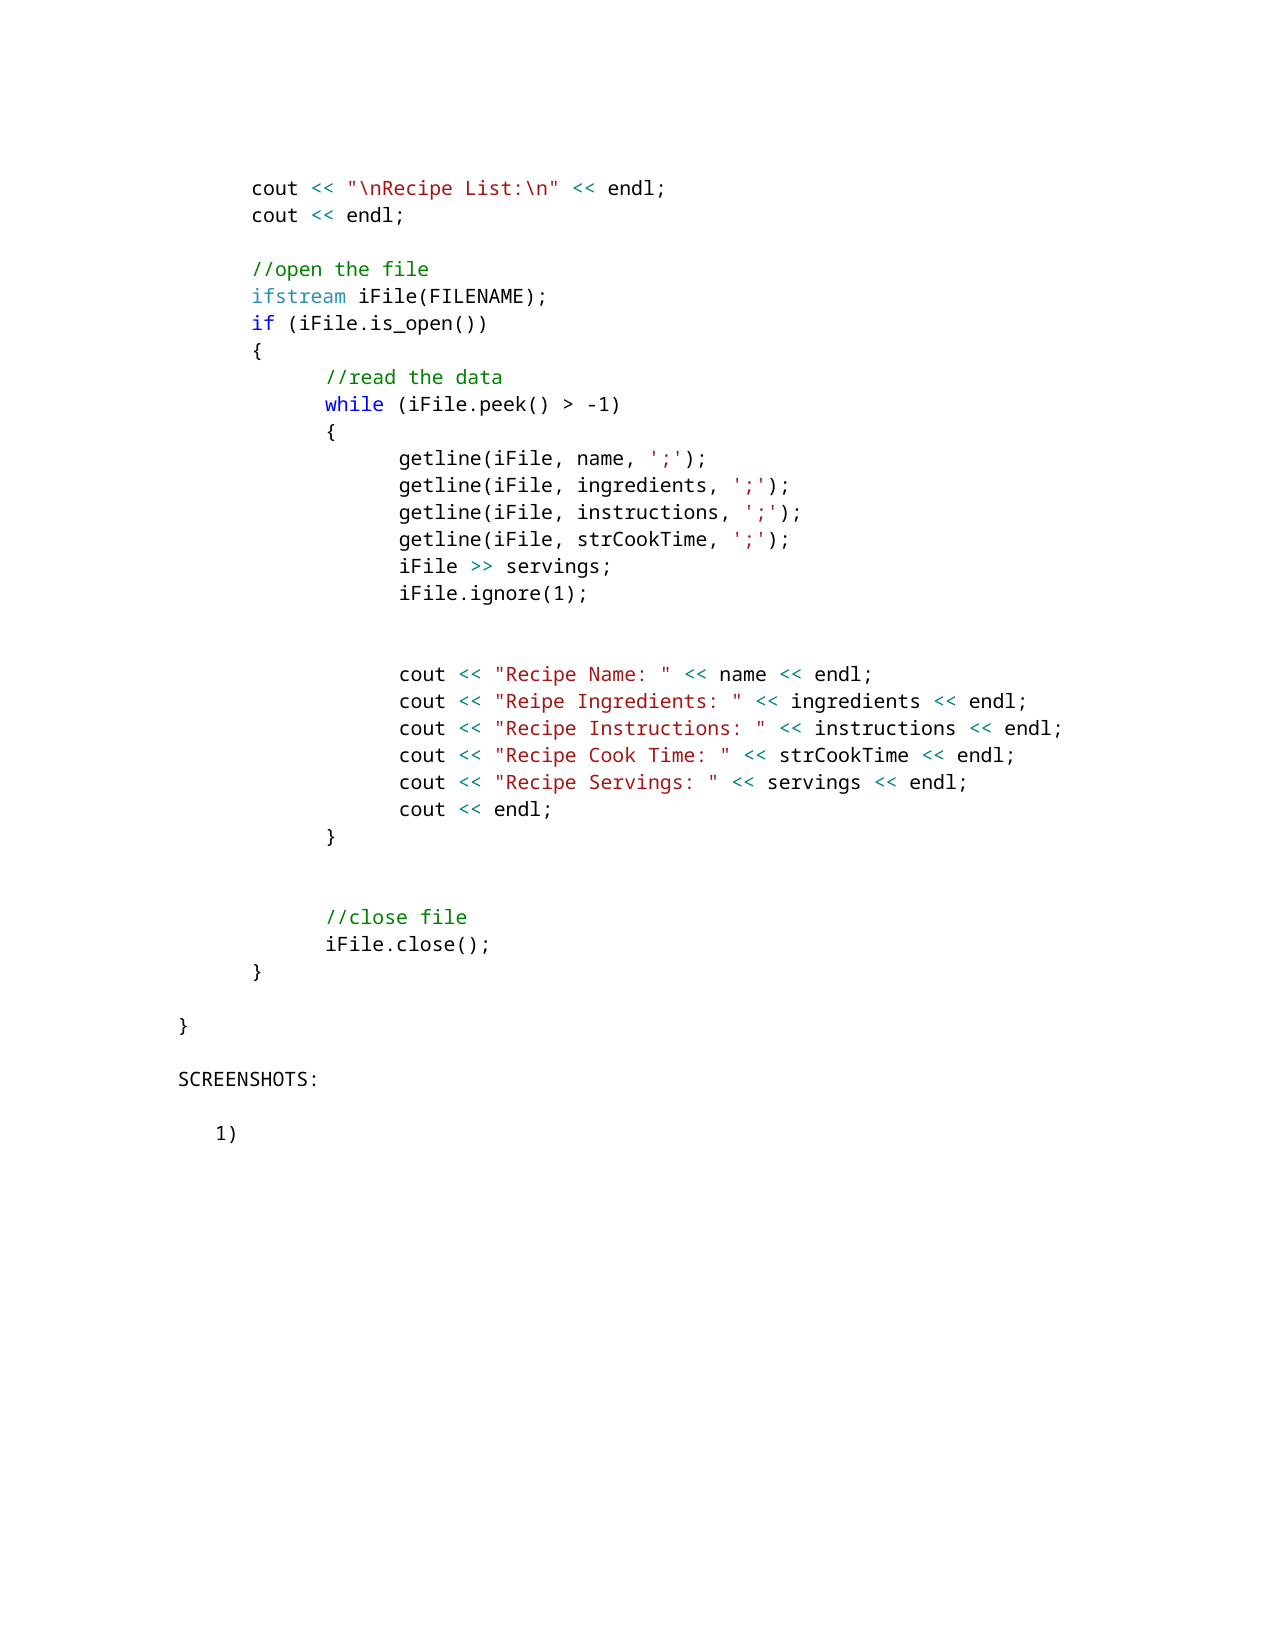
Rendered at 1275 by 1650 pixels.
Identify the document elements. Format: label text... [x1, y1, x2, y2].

text iFile.close(); [177, 930, 1098, 957]
text while (iFile.peek() > -1) [177, 390, 1098, 417]
text cout << "\nRecipe List:\n" << endl; [177, 174, 1098, 202]
text cout << "Recipe Name: " << name << endl; [177, 660, 1098, 687]
text cout << "Recipe Instructions: " << instructions << endl; [177, 714, 1098, 741]
text //close file [177, 903, 1098, 930]
text cout << "Recipe Servings: " << servings << endl; [177, 768, 1098, 795]
text { [177, 336, 1098, 363]
text } [177, 1011, 1098, 1038]
text //read the data [177, 363, 1098, 390]
text cout << endl; [177, 795, 1098, 822]
text if (iFile.is_open()) [177, 309, 1098, 336]
text { [177, 417, 1098, 444]
text getline(iFile, ingredients, ';'); [177, 471, 1098, 498]
text //open the file [177, 256, 1098, 282]
text } [177, 822, 1098, 849]
text iFile.ignore(1); [177, 579, 1098, 606]
text SCREENSHOTS: [177, 1065, 1098, 1092]
text iFile >> servings; [177, 552, 1098, 579]
text getline(iFile, strCookTime, ';'); [177, 525, 1098, 552]
text ifstream iFile(FILENAME); [177, 282, 1098, 309]
text cout << "Recipe Cook Time: " << strCookTime << endl; [177, 741, 1098, 768]
text } [177, 957, 1098, 984]
text cout << endl; [177, 202, 1098, 228]
text getline(iFile, name, ';'); [177, 444, 1098, 471]
text cout << "Reipe Ingredients: " << ingredients << endl; [177, 687, 1098, 714]
text getline(iFile, instructions, ';'); [177, 498, 1098, 525]
